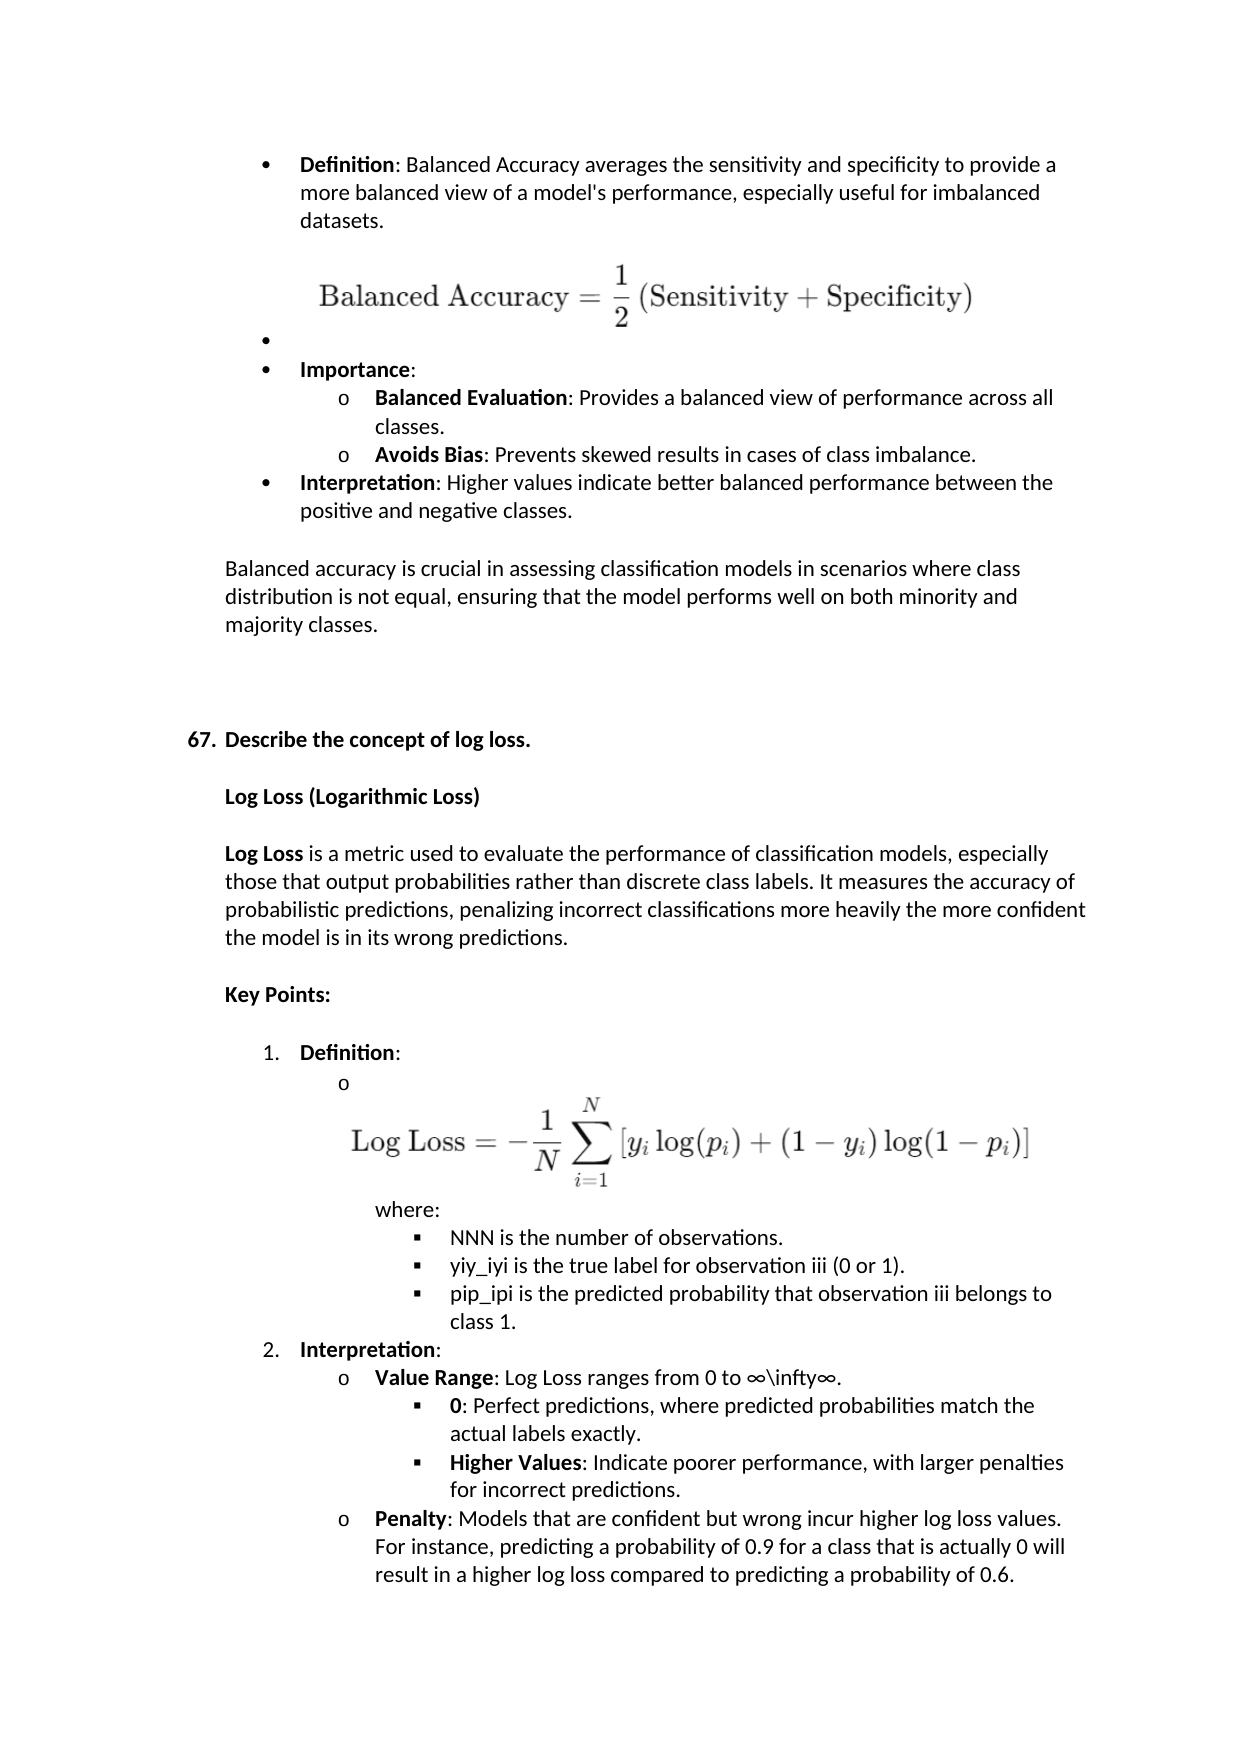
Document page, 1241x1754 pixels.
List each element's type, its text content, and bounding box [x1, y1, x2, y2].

list Describe the concept of log loss. [187, 725, 1090, 753]
list Importance: [262, 355, 1090, 383]
list pip_ipi​ is the predicted probability that observation iii belongs to class 1. [412, 1279, 1090, 1335]
picture [337, 1097, 1063, 1195]
text Key Points: [225, 981, 1090, 1008]
list Value Range: Log Loss ranges from 0 to ∞\infty∞. [337, 1363, 1090, 1392]
list yiy_iyi​ is the true label for observation iii (0 or 1). [412, 1251, 1090, 1279]
list Definition: Balanced Accuracy averages the sensitivity and specificity to provide a more balanced view of a model's performance, especially useful for imbalanced datasets. [262, 150, 1090, 234]
list Balanced Evaluation: Provides a balanced view of performance across all classes. [337, 383, 1090, 440]
picture [300, 234, 1018, 349]
text Log Loss (Logarithmic Loss) [225, 782, 1090, 810]
text Log Loss is a metric used to evaluate the performance of classification models, especially those that output probabilities rather than discrete class labels. It measures the accuracy of probabilistic predictions, penalizing incorrect classifications more heavily the more confident the model is in its wrong predictions. [225, 839, 1090, 951]
list Avoids Bias: Prevents skewed results in cases of class imbalance. [337, 440, 1090, 468]
list Higher Values: Indicate poorer performance, with larger penalties for incorrect predictions. [412, 1448, 1090, 1504]
list Interpretation: [262, 1335, 1090, 1363]
list NNN is the number of observations. [412, 1223, 1090, 1251]
list Definition: [262, 1038, 1090, 1066]
text Balanced accuracy is crucial in assessing classification models in scenarios where class distribution is not equal, ensuring that the model performs well on both minority and majority classes. [225, 554, 1090, 638]
list Interpretation: Higher values indicate better balanced performance between the positive and negative classes. [262, 468, 1090, 524]
list Penalty: Models that are confident but wrong incur higher log loss values. For instance, predicting a probability of 0.9 for a class that is actually 0 will result in a higher log loss compared to predicting a probability of 0.6. [337, 1504, 1090, 1588]
list 0: Perfect predictions, where predicted probabilities match the actual labels exactly. [412, 1392, 1090, 1448]
